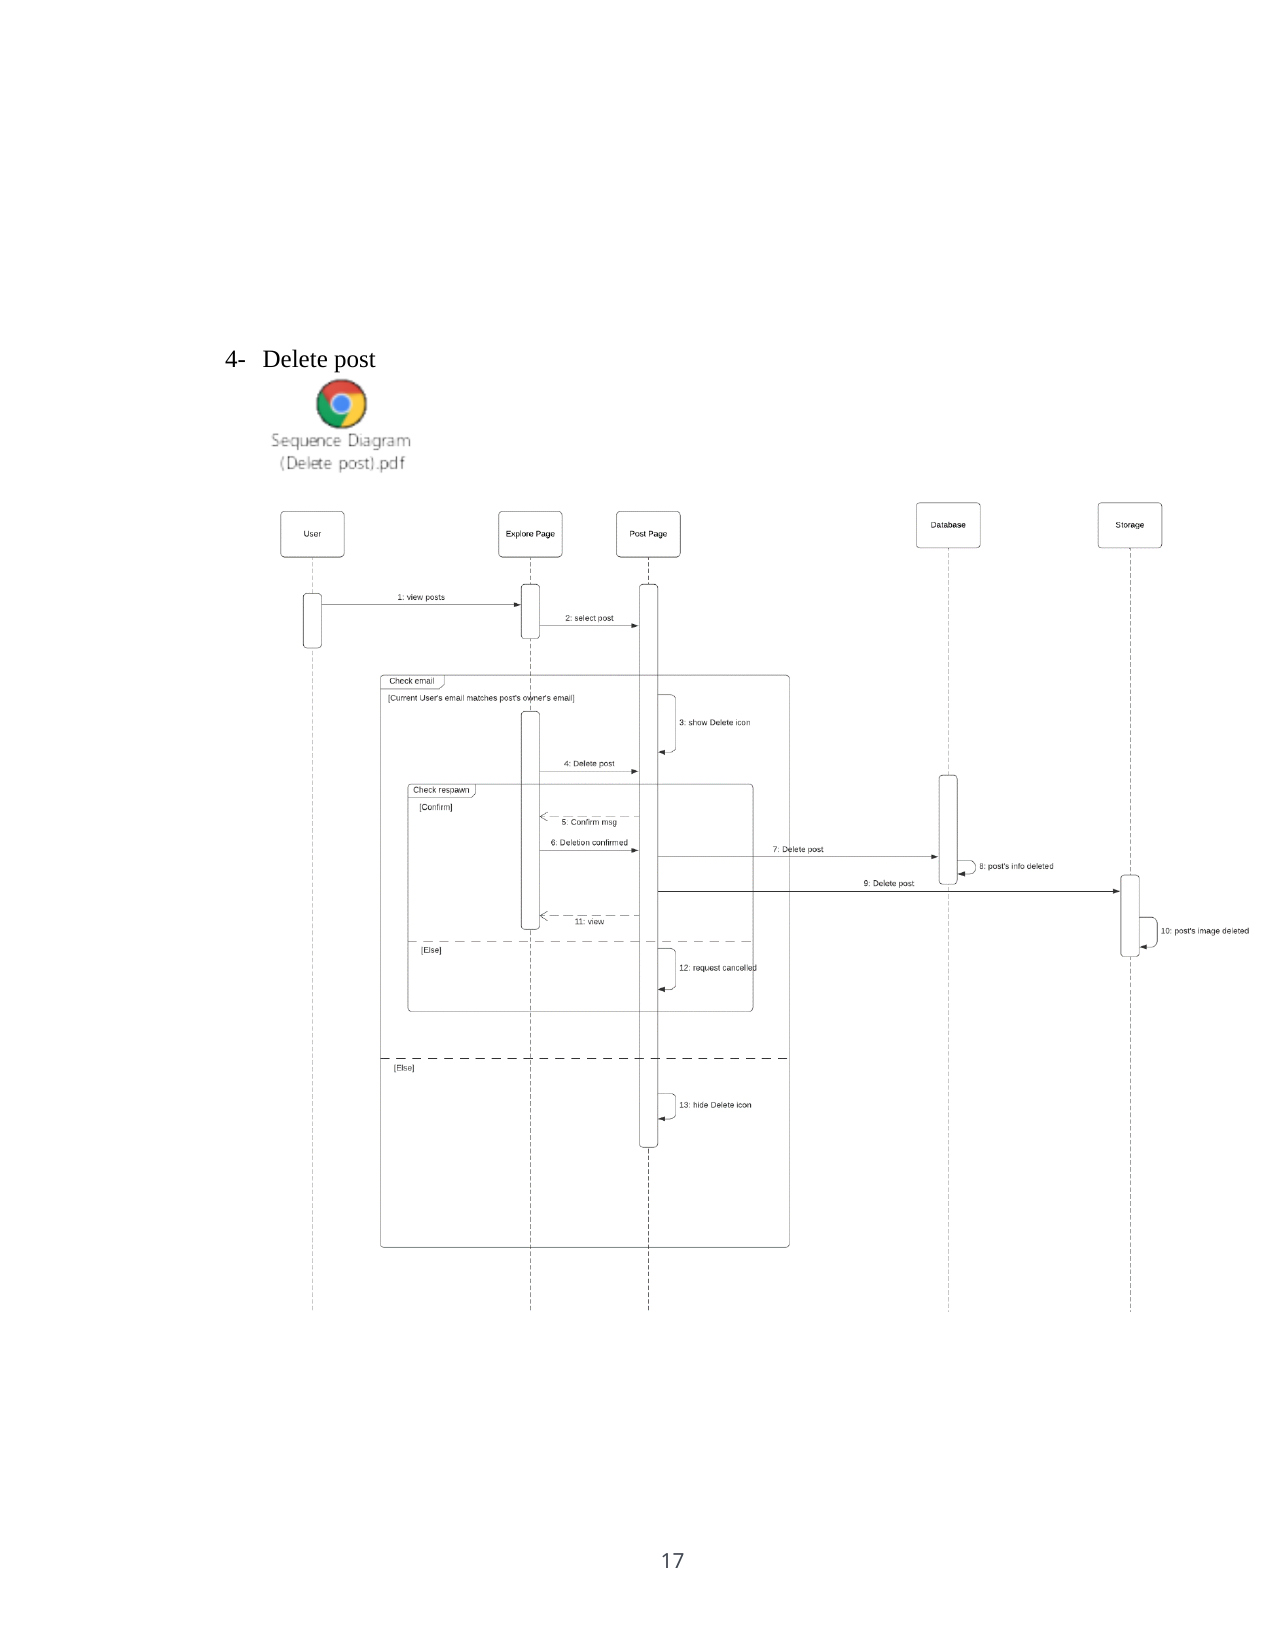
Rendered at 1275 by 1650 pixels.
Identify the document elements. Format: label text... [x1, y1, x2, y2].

picture [262, 484, 1264, 1312]
list Delete post [225, 344, 1087, 373]
